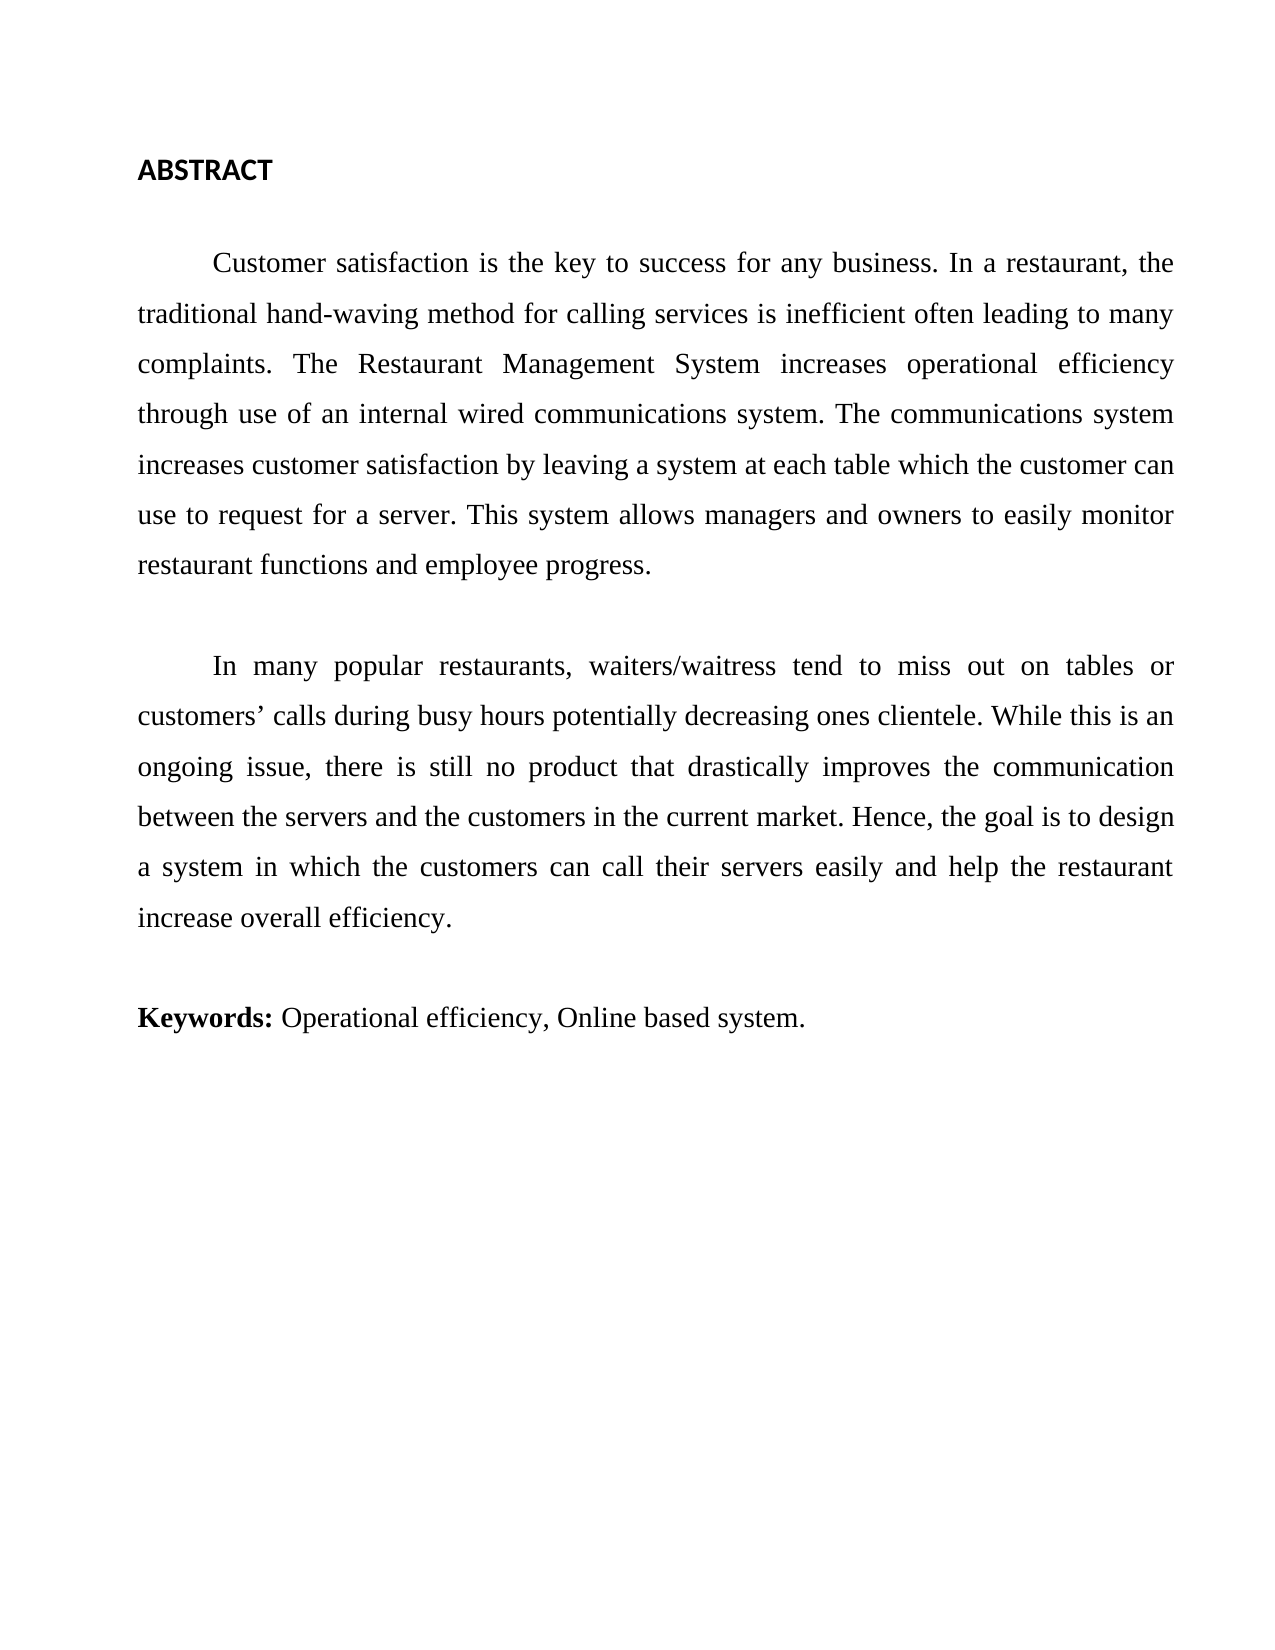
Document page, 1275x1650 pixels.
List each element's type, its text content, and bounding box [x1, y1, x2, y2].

text Keywords: Operational efficiency, Online based system. [137, 1000, 1175, 1034]
text Customer satisfaction is the key to success for any business. In a restaurant, the traditional hand-waving method for calling services is inefficient often leading to many complaints. The Restaurant Management System increases operational efficiency through use of an internal wired communications system. The communications system increases customer satisfaction by leaving a system at each table which the customer can use to request for a server. This system allows managers and owners to easily monitor restaurant functions and employee progress. [137, 246, 1175, 581]
text ABSTRACT [137, 150, 1175, 188]
text In many popular restaurants, waiters/waitress tend to miss out on tables or customers’ calls during busy hours potentially decreasing ones clientele. While this is an ongoing issue, there is still no product that drastically improves the communication between the servers and the customers in the current market. Hence, the goal is to design a system in which the customers can call their servers easily and help the restaurant increase overall efficiency. [137, 648, 1175, 933]
